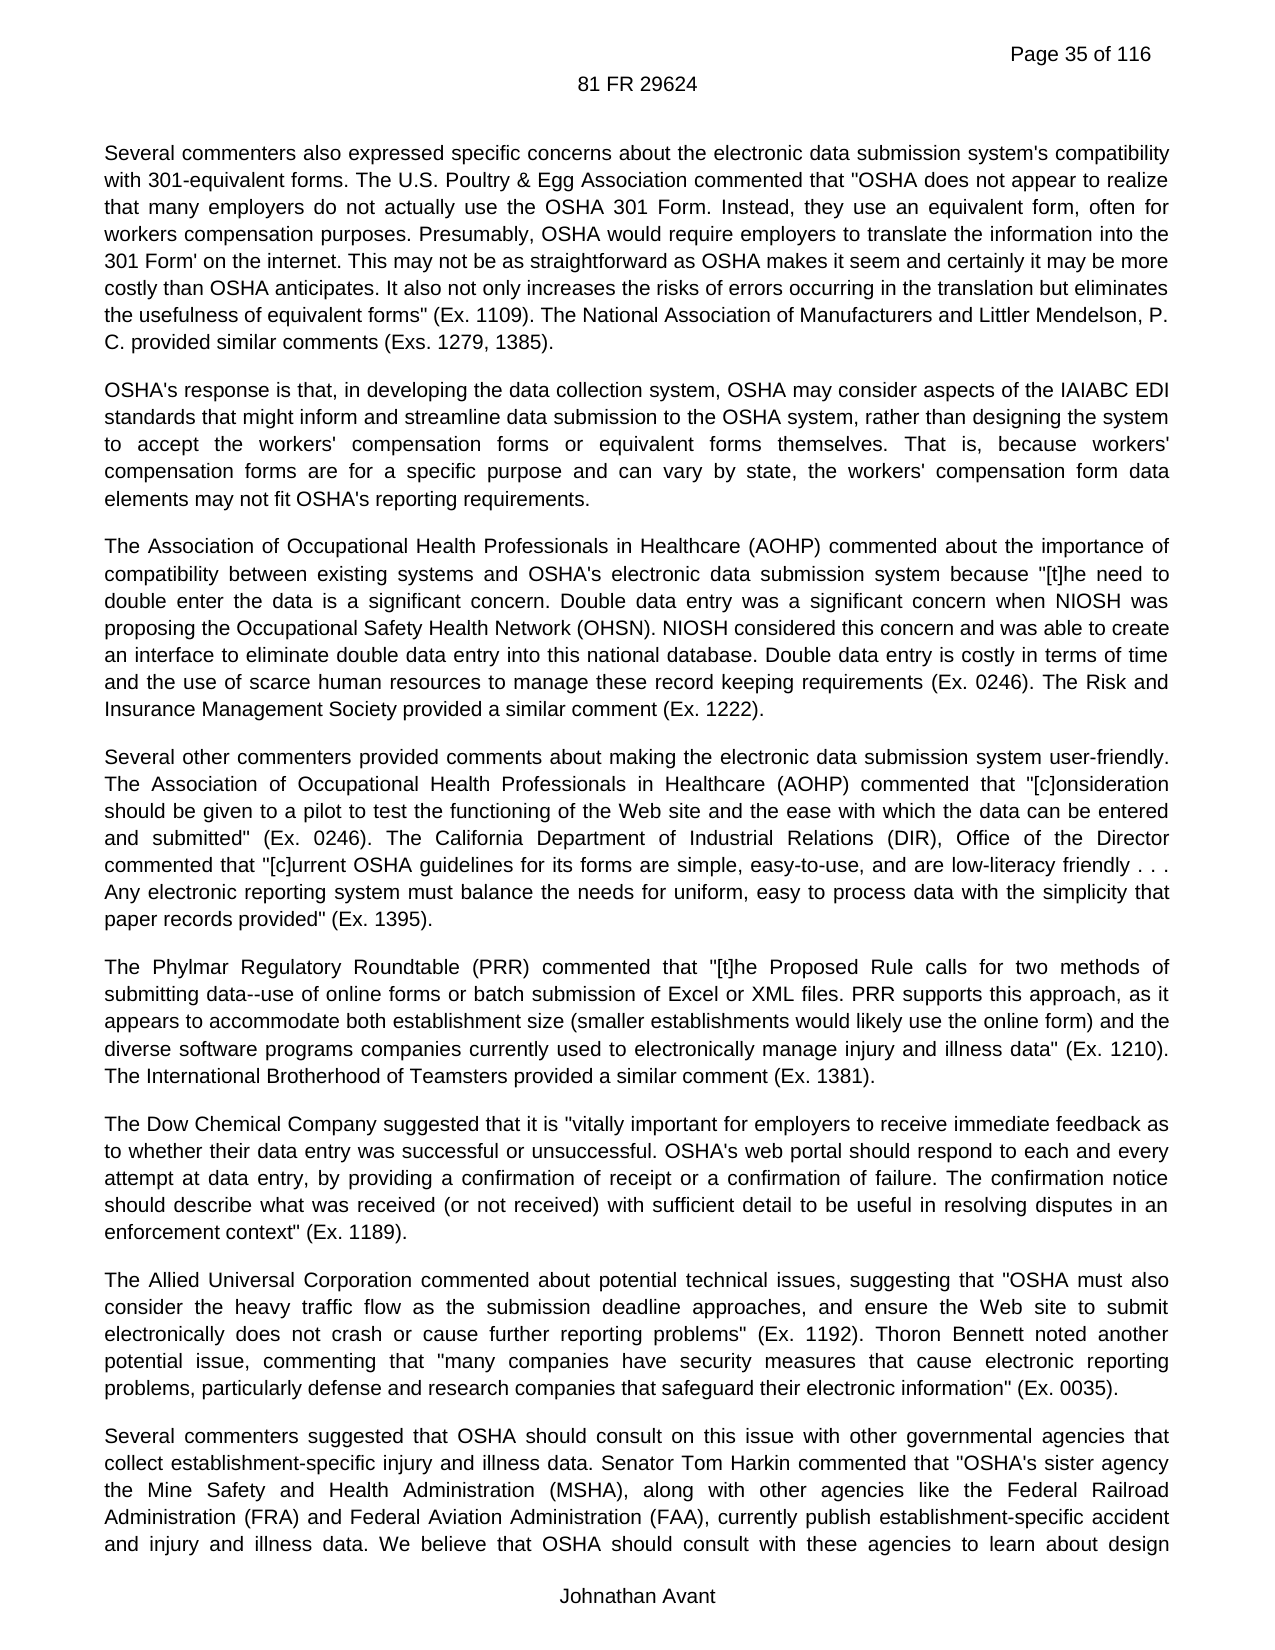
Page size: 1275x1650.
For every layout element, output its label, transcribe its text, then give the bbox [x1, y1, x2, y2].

text The Dow Chemical Company suggested that it is "vitally important for employers to receive immediate feedback as to whether their data entry was successful or unsuccessful. OSHA's web portal should respond to each and every attempt at data entry, by providing a confirmation of receipt or a confirmation of failure. The confirmation notice should describe what was received (or not received) with sufficient detail to be useful in resolving disputes in an enforcement context" (Ex. 1189). [104, 1108, 1171, 1244]
text The Phylmar Regulatory Roundtable (PRR) commented that "[t]he Proposed Rule calls for two methods of submitting data--use of online forms or batch submission of Excel or XML files. PRR supports this approach, as it appears to accommodate both establishment size (smaller establishments would likely use the online form) and the diverse software programs companies currently used to electronically manage injury and illness data" (Ex. 1210). The International Brotherhood of Teamsters provided a similar comment (Ex. 1381). [104, 952, 1171, 1087]
text Several other commenters provided comments about making the electronic data submission system user-friendly. The Association of Occupational Health Professionals in Healthcare (AOHP) commented that "[c]onsideration should be given to a pilot to test the functioning of the Web site and the ease with which the data can be entered and submitted" (Ex. 0246). The California Department of Industrial Relations (DIR), Office of the Director commented that "[c]urrent OSHA guidelines for its forms are simple, easy-to-use, and are low-literacy friendly . . . Any electronic reporting system must balance the needs for uniform, easy to process data with the simplicity that paper records provided" (Ex. 1395). [104, 742, 1171, 931]
text OSHA's response is that, in developing the data collection system, OSHA may consider aspects of the IAIABC EDI standards that might inform and streamline data submission to the OSHA system, rather than designing the system to accept the workers' compensation forms or equivalent forms themselves. That is, because workers' compensation forms are for a specific purpose and can vary by state, the workers' compensation form data elements may not fit OSHA's reporting requirements. [104, 375, 1171, 510]
text The Allied Universal Corporation commented about potential technical issues, suggesting that "OSHA must also consider the heavy traffic flow as the submission deadline approaches, and ensure the Web site to submit electronically does not crash or cause further reporting problems" (Ex. 1192). Thoron Bennett noted another potential issue, commenting that "many companies have security measures that cause electronic reporting problems, particularly defense and research companies that safeguard their electronic information" (Ex. 0035). [104, 1264, 1171, 1400]
text The Association of Occupational Health Professionals in Healthcare (AOHP) commented about the importance of compatibility between existing systems and OSHA's electronic data submission system because "[t]he need to double enter the data is a significant concern. Double data entry was a significant concern when NIOSH was proposing the Occupational Safety Health Network (OHSN). NIOSH considered this concern and was able to create an interface to eliminate double data entry into this national database. Double data entry is costly in terms of time and the use of scarce human resources to manage these record keeping requirements (Ex. 0246). The Risk and Insurance Management Society provided a similar comment (Ex. 1222). [104, 531, 1171, 721]
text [104, 1421, 1171, 1556]
text Several commenters also expressed specific concerns about the electronic data submission system's compatibility with 301-equivalent forms. The U.S. Poultry & Egg Association commented that "OSHA does not appear to realize that many employers do not actually use the OSHA 301 Form. Instead, they use an equivalent form, often for workers compensation purposes. Presumably, OSHA would require employers to translate the information into the 301 Form' on the internet. This may not be as straightforward as OSHA makes it seem and certainly it may be more costly than OSHA anticipates. It also not only increases the risks of errors occurring in the translation but eliminates the usefulness of equivalent forms" (Ex. 1109). The National Association of Manufacturers and Littler Mendelson, P. C. provided similar comments (Exs. 1279, 1385). [104, 137, 1171, 354]
